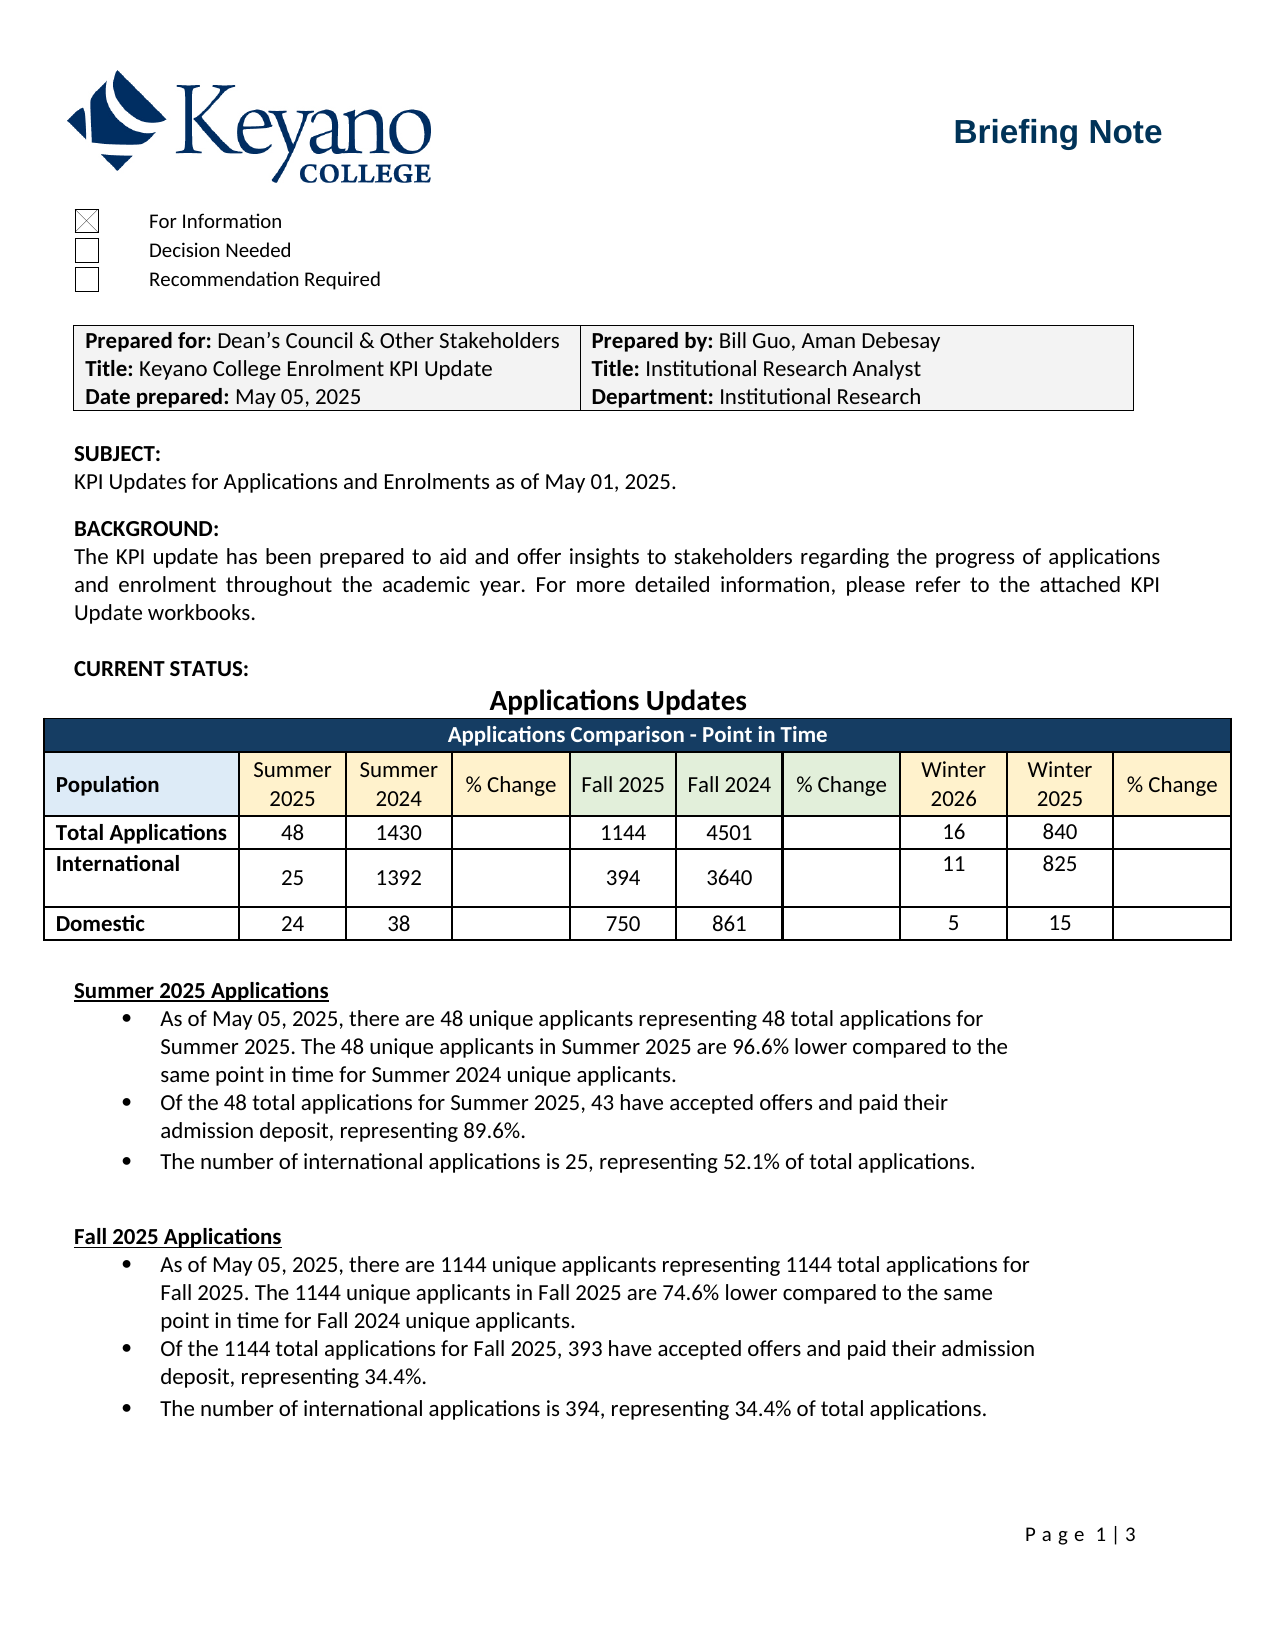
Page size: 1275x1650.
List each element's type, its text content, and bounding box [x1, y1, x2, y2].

table_cell % Change [784, 753, 899, 815]
text SUBJECT: [74, 439, 1162, 467]
table_cell 16 [901, 817, 1006, 847]
table_cell Total Applications [45, 817, 238, 847]
table_header As of May 05, 2025, there are 1144 unique applicants representing 1144 total applications for Fall 2025. The 1144 unique applicants in Fall 2025 are 74.6% lower compared to the same point in time for Fall 2024 unique applicants. [74, 1250, 1049, 1334]
text Decision Needed [74, 237, 1162, 263]
table_header Applications Comparison - Point in Time [45, 719, 1230, 751]
table_header Prepared by: Bill Guo, Aman Debesay Title: Institutional Research Analyst Department: Institutional Research [581, 326, 1133, 410]
table_cell 840 [1008, 817, 1112, 847]
table_cell [1114, 817, 1230, 847]
table_cell 25 [240, 850, 345, 906]
table_cell Winter 2026 [901, 753, 1006, 815]
table_cell [1114, 908, 1230, 938]
table_cell The number of international applications is 394, representing 34.4% of total applications. [74, 1391, 1049, 1422]
text CURRENT STATUS: [74, 654, 1162, 682]
table_cell [784, 908, 899, 938]
table_cell [453, 850, 569, 906]
text Fall 2025 Applications [74, 1222, 1162, 1250]
table_header Prepared for: Dean’s Council & Other Stakeholders Title: Keyano College Enrolment KPI Update Date prepared: May 05, 2025 [74, 326, 580, 410]
table_cell [1114, 850, 1230, 906]
text BACKGROUND: [74, 514, 1162, 542]
table_cell 5 [901, 908, 1006, 938]
table_cell 1392 [347, 850, 451, 906]
table_cell Fall 2025 [571, 753, 675, 815]
table_cell % Change [1114, 753, 1230, 815]
text The KPI update has been prepared to aid and offer insights to stakeholders regarding the progress of applications and enrolment throughout the academic year. For more detailed information, please refer to the attached KPI Update workbooks. [74, 542, 1162, 626]
table_cell [453, 817, 569, 847]
table_header As of May 05, 2025, there are 48 unique applicants representing 48 total applications for Summer 2025. The 48 unique applicants in Summer 2025 are 96.6% lower compared to the same point in time for Summer 2024 unique applicants. [74, 1004, 1049, 1088]
table_cell 861 [677, 908, 781, 938]
table_cell Fall 2024 [677, 753, 781, 815]
table_cell 11 [901, 850, 1006, 906]
table_cell Summer 2024 [347, 753, 451, 815]
table_cell 750 [571, 908, 675, 938]
list KPI Updates for Applications and Enrolments as of May 01, 2025. [74, 467, 1237, 495]
table_cell Domestic [45, 908, 238, 938]
table_cell [453, 908, 569, 938]
table_cell Population [45, 753, 238, 815]
table_cell % Change [453, 753, 569, 815]
picture [67, 70, 431, 183]
table_cell 4501 [677, 817, 781, 847]
table_cell [784, 850, 899, 906]
table_cell 3640 [677, 850, 781, 906]
table_cell 394 [571, 850, 675, 906]
table_cell 24 [240, 908, 345, 938]
table_cell Winter 2025 [1008, 753, 1112, 815]
table_cell 825 [1008, 850, 1112, 906]
table_cell International [45, 850, 238, 906]
text Summer 2025 Applications [74, 976, 1162, 1004]
table_cell 1144 [571, 817, 675, 847]
table_cell Of the 1144 total applications for Fall 2025, 393 have accepted offers and paid their admission deposit, representing 34.4%. [74, 1335, 1049, 1391]
table_cell Summer 2025 [240, 753, 345, 815]
table_cell [784, 817, 899, 847]
table_cell 1430 [347, 817, 451, 847]
text Recommendation Required [74, 266, 1162, 292]
table_cell 48 [240, 817, 345, 847]
text For Information [149, 208, 1162, 233]
table_cell Of the 48 total applications for Summer 2025, 43 have accepted offers and paid their admission deposit, representing 89.6%. [74, 1088, 1049, 1144]
text Applications Updates [74, 682, 1162, 718]
table_cell 38 [347, 908, 451, 938]
table_cell 15 [1008, 908, 1112, 938]
table_cell The number of international applications is 25, representing 52.1% of total applications. [74, 1144, 1049, 1176]
